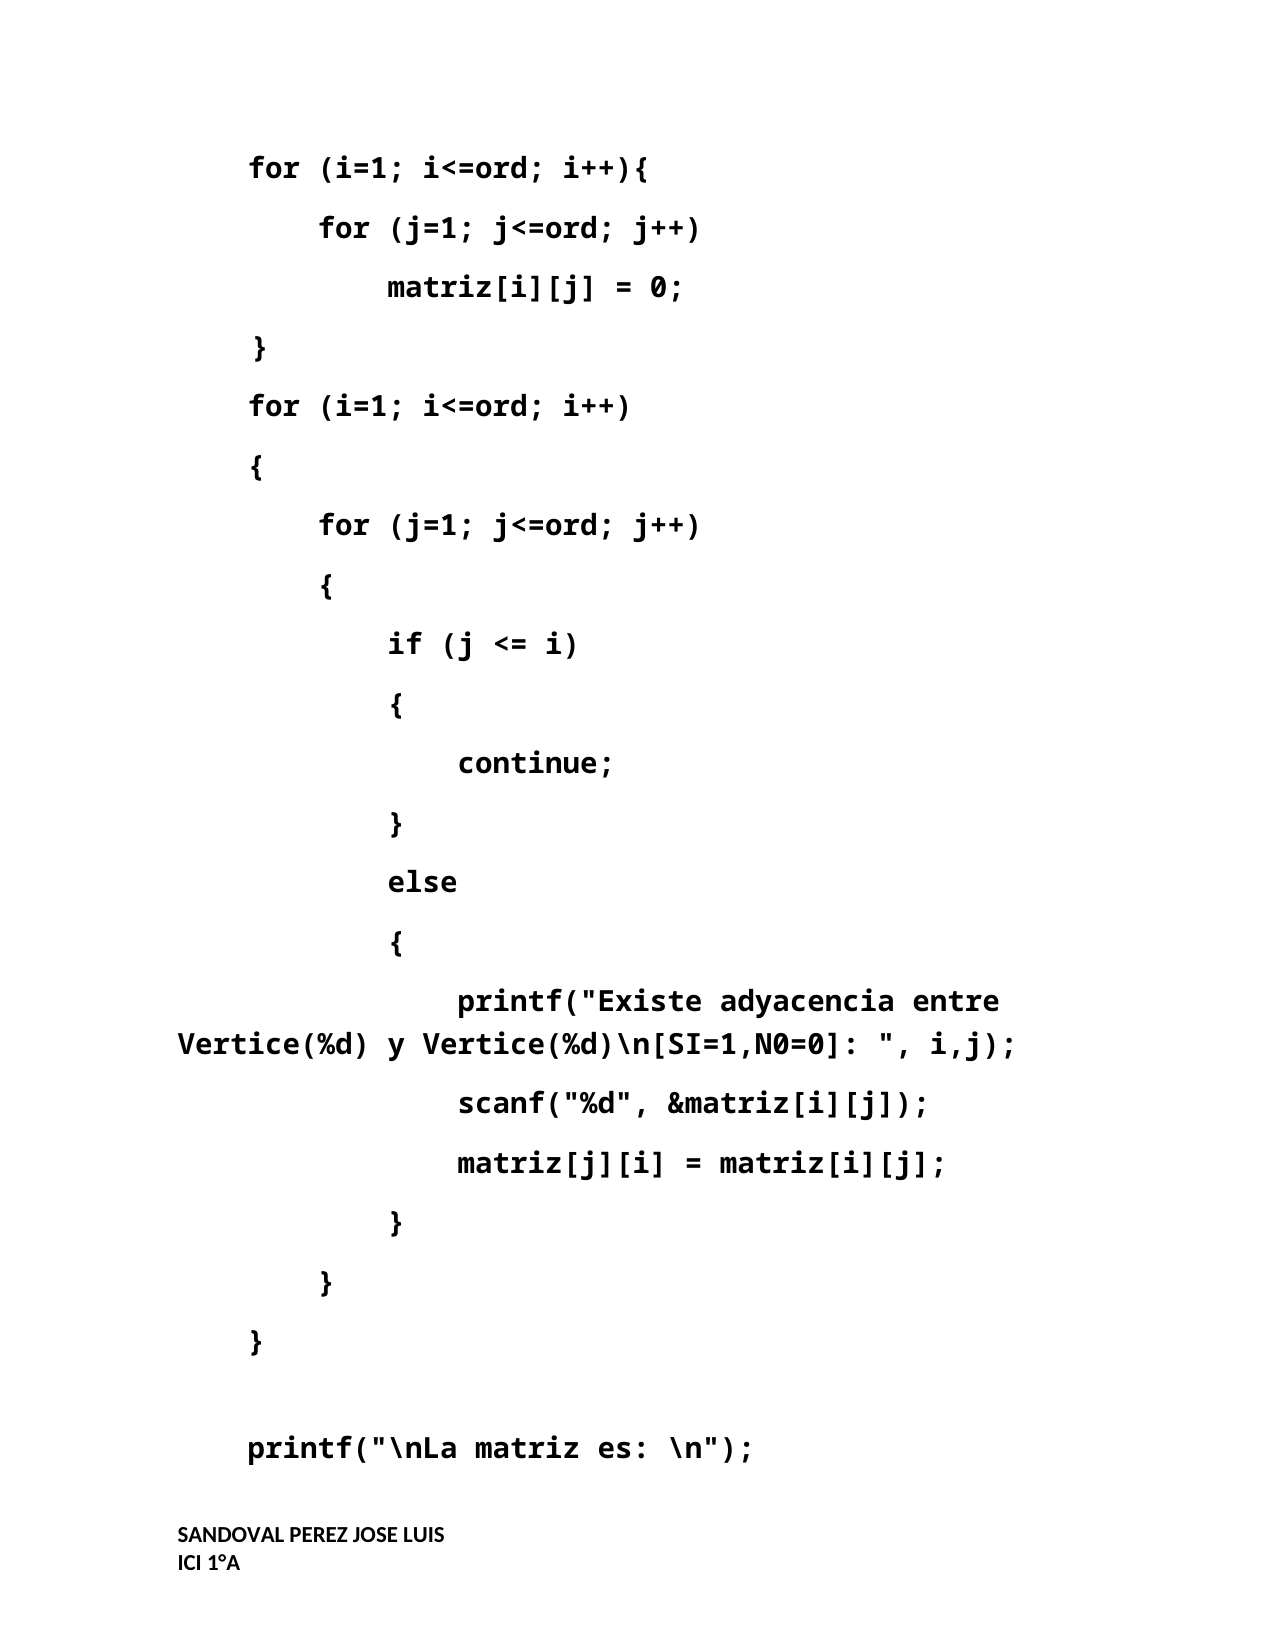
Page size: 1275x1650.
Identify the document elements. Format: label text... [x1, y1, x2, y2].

text { [177, 445, 1098, 485]
text scanf("%d", &matriz[i][j]); [177, 1083, 1098, 1122]
text for (j=1; j<=ord; j++) [177, 504, 1098, 544]
text for (j=1; j<=ord; j++) [177, 207, 1098, 247]
text { [177, 564, 1098, 604]
text printf("Existe adyacencia entre Vertice(%d) y Vertice(%d)\n[SI=1,N0=0]: ", i,j); [177, 980, 1098, 1063]
text else [177, 861, 1098, 901]
text } [177, 326, 1098, 366]
text for (i=1; i<=ord; i++){ [177, 148, 1098, 187]
text continue; [177, 742, 1098, 782]
text for (i=1; i<=ord; i++) [177, 386, 1098, 425]
text } [177, 1202, 1098, 1241]
text if (j <= i) [177, 623, 1098, 663]
text } [177, 1321, 1098, 1360]
text matriz[i][j] = 0; [177, 267, 1098, 306]
text matriz[j][i] = matriz[i][j]; [177, 1142, 1098, 1182]
text { [177, 921, 1098, 961]
text } [177, 802, 1098, 842]
text { [177, 683, 1098, 723]
text } [177, 1261, 1098, 1301]
text printf("\nLa matriz es: \n"); [177, 1427, 1098, 1467]
